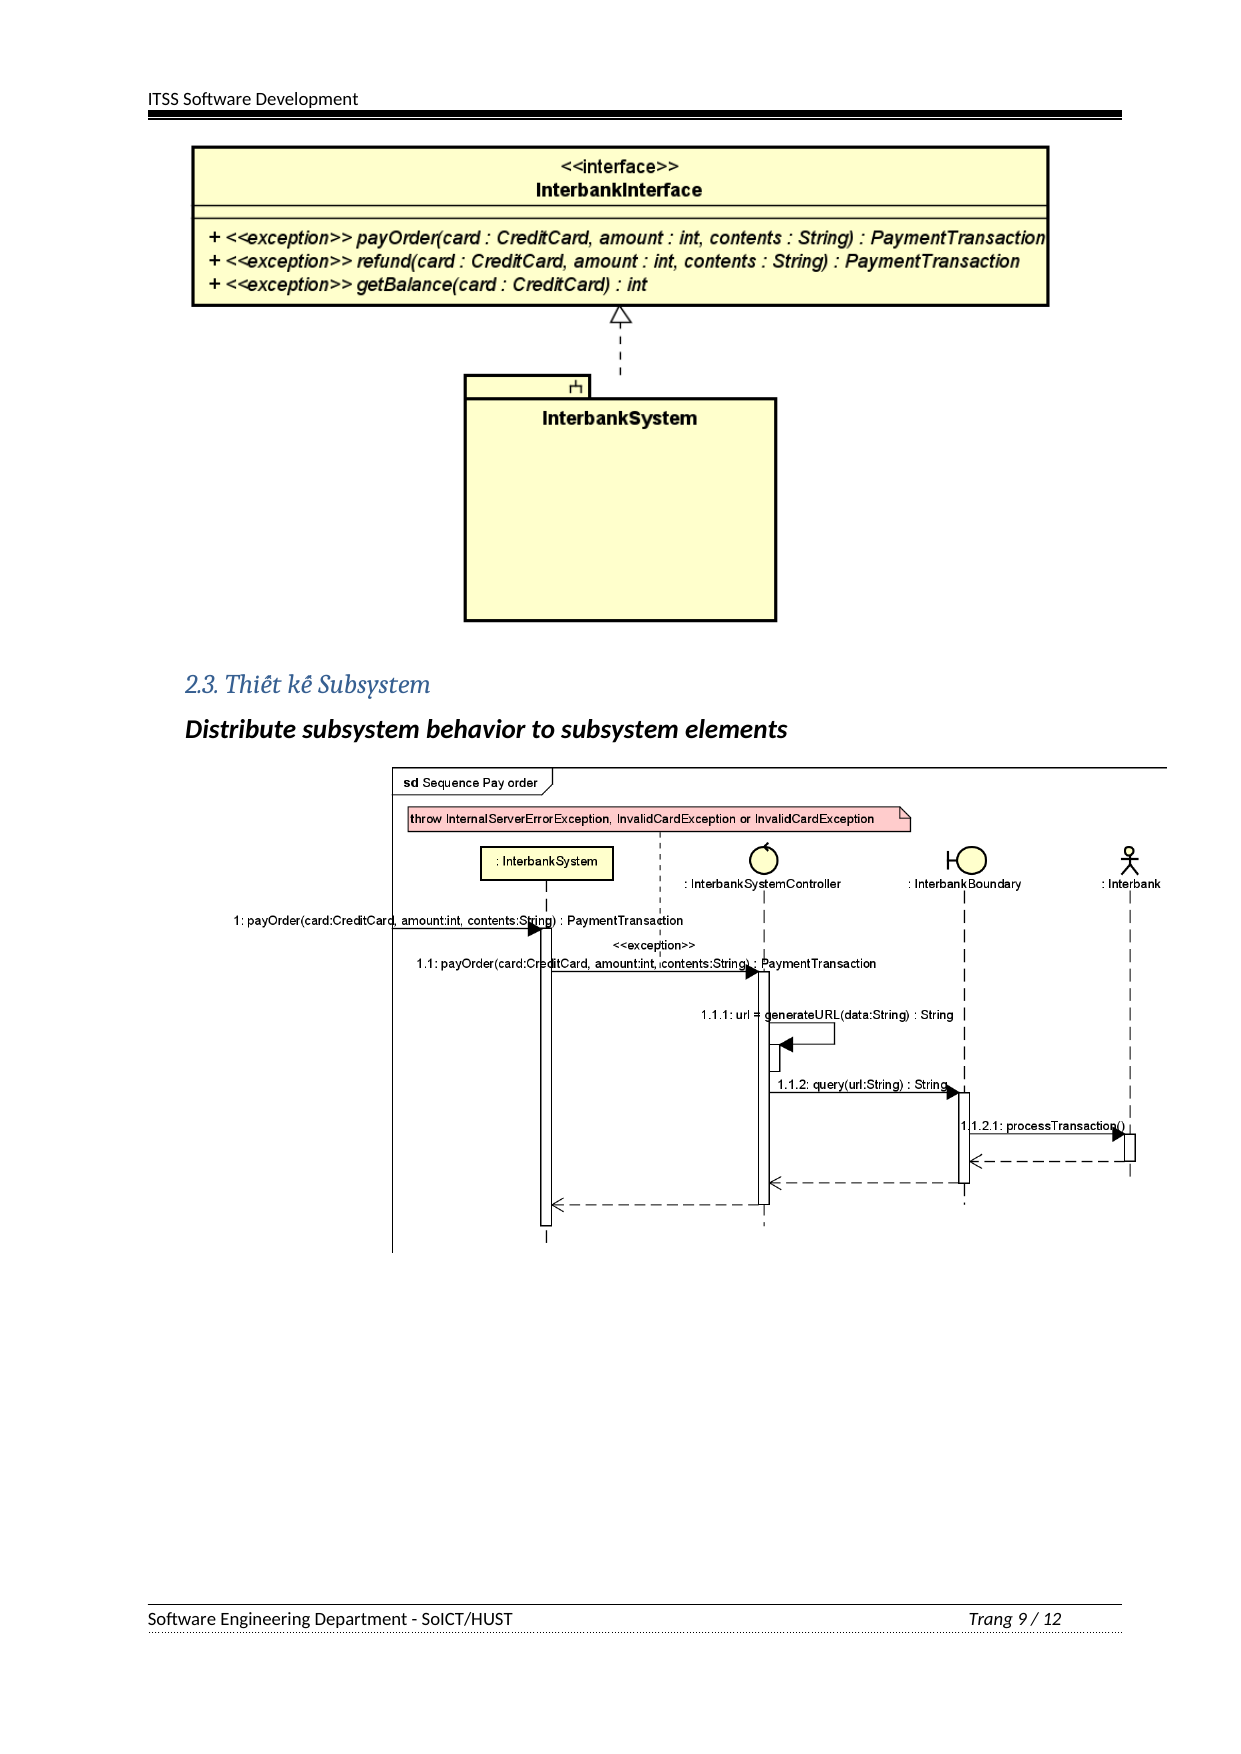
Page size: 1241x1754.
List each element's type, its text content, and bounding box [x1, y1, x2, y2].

picture [222, 758, 1167, 1253]
subtitle 2.3. Thiết kế Subsystem [185, 669, 1122, 700]
picture [184, 135, 1057, 635]
